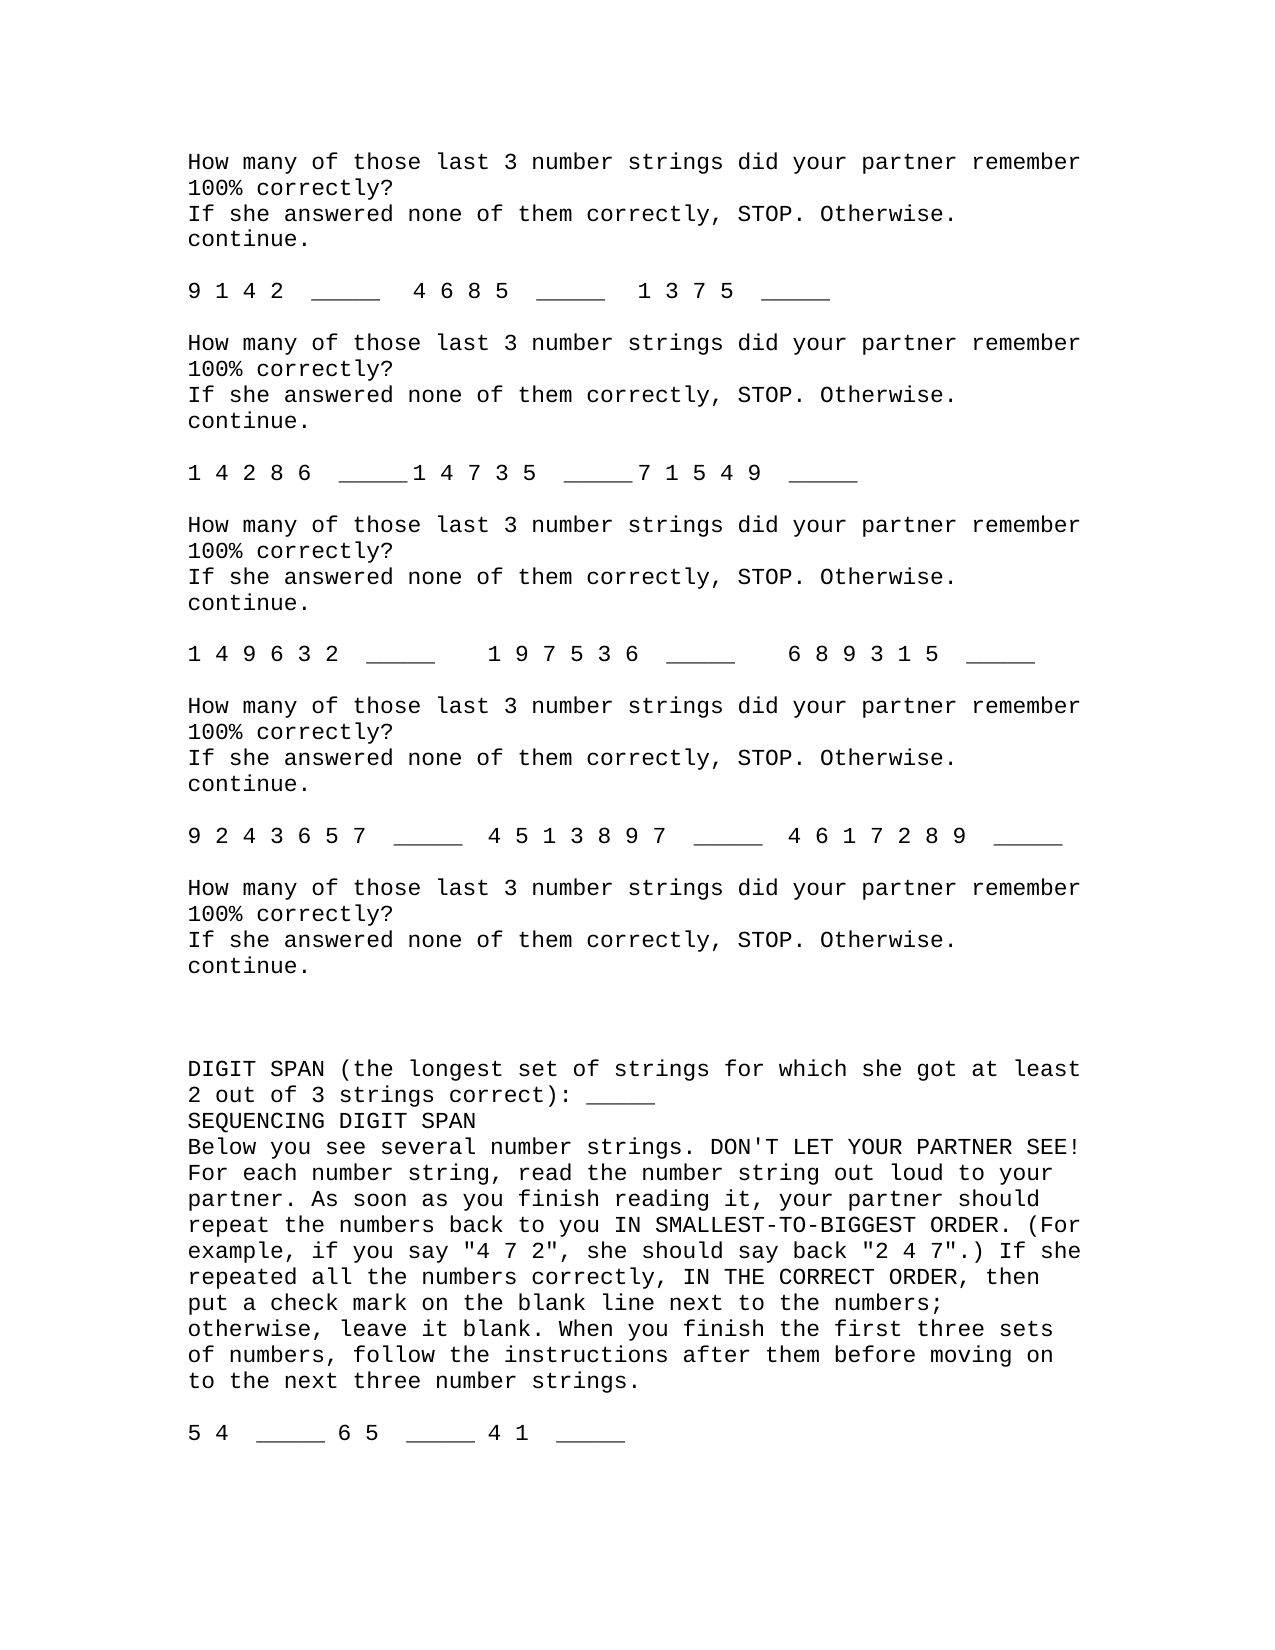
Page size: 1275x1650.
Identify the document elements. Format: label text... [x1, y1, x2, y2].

text How many of those last 3 number strings did your partner remember 100% correctly? [187, 876, 1087, 928]
text Below you see several number strings. DON'T LET YOUR PARTNER SEE! For each number string, read the number string out loud to your partner. As soon as you finish reading it, your partner should repeat the numbers back to you IN SMALLEST-TO-BIGGEST ORDER. (For example, if you say "4 7 2", she should say back "2 4 7".) If she repeated all the numbers correctly, IN THE CORRECT ORDER, then put a check mark on the blank line next to the numbers; otherwise, leave it blank. When you finish the first three sets of numbers, follow the instructions after them before moving on to the next three number strings. [187, 1136, 1087, 1395]
text How many of those last 3 number strings did your partner remember 100% correctly? [187, 332, 1087, 383]
text If she answered none of them correctly, STOP. Otherwise. continue. [187, 928, 1087, 980]
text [187, 202, 1087, 254]
text 1 4 2 8 6 _____ 1 4 7 3 5 _____ 7 1 5 4 9 _____ [187, 461, 1087, 487]
text 5 4 _____ 6 5 _____ 4 1 _____ [187, 1421, 1087, 1447]
text SEQUENCING DIGIT SPAN [187, 1110, 1087, 1136]
text 9 2 4 3 6 5 7 _____ 4 5 1 3 8 9 7 _____ 4 6 1 7 2 8 9 _____ [187, 824, 1087, 850]
text If she answered none of them correctly, STOP. Otherwise. continue. [187, 383, 1087, 435]
text If she answered none of them correctly, STOP. Otherwise. continue. [187, 747, 1087, 798]
text 1 4 9 6 3 2 _____ 1 9 7 5 3 6 _____ 6 8 9 3 1 5 _____ [187, 643, 1087, 669]
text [187, 150, 1087, 202]
text How many of those last 3 number strings did your partner remember 100% correctly? [187, 695, 1087, 747]
text 9 1 4 2 _____ 4 6 8 5 _____ 1 3 7 5 _____ [187, 280, 1087, 306]
text DIGIT SPAN (the longest set of strings for which she got at least 2 out of 3 strings correct): _____ [187, 1058, 1087, 1110]
text If she answered none of them correctly, STOP. Otherwise. continue. [187, 565, 1087, 617]
text How many of those last 3 number strings did your partner remember 100% correctly? [187, 513, 1087, 565]
